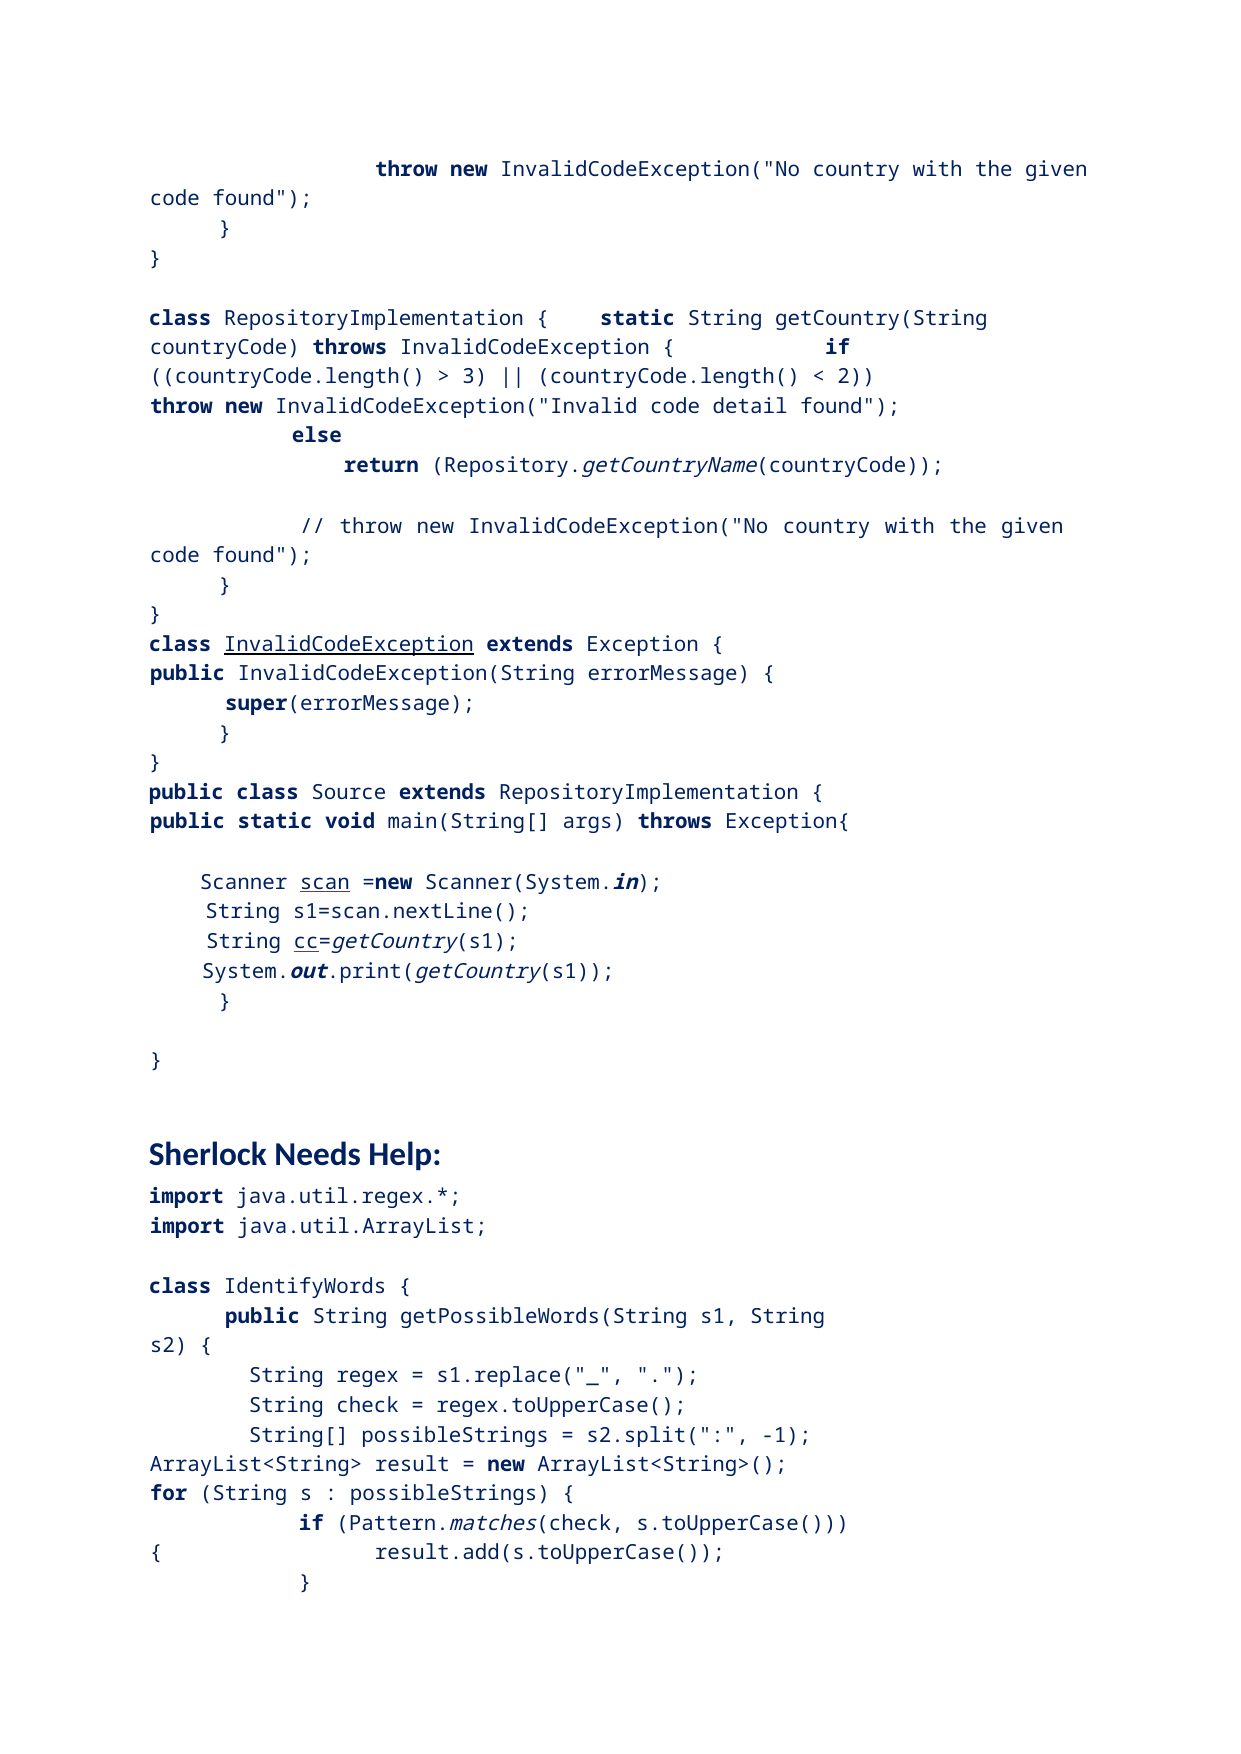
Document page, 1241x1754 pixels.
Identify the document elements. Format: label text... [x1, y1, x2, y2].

text Scanner scan =new Scanner(System.in); [148, 867, 1089, 895]
text Sherlock Needs Help: [148, 1133, 1089, 1174]
text } [148, 570, 1089, 598]
text throw new InvalidCodeException("No country with the given code found"); [148, 154, 1089, 212]
text } [148, 747, 173, 776]
text String s1=scan.nextLine(); [148, 897, 1089, 925]
text } [148, 213, 1089, 241]
text } [148, 1567, 1089, 1596]
text else [148, 421, 1089, 449]
text } [148, 599, 173, 628]
text class RepositoryImplementation { static String getCountry(String countryCode) throws InvalidCodeException { if ((countryCode.length() > 3) || (countryCode.length() < 2)) throw new InvalidCodeException("Invalid code detail found"); [148, 303, 1073, 419]
text class IdentifyWords { [148, 1271, 1089, 1300]
text String check = regex.toUpperCase(); [148, 1390, 1089, 1418]
text public String getPossibleWords(String s1, String s2) { [148, 1301, 844, 1359]
text import java.util.regex.*; import java.util.ArrayList; [148, 1182, 517, 1239]
text String regex = s1.replace("_", "."); [148, 1360, 1089, 1388]
text return (Repository.getCountryName(countryCode)); [148, 450, 1089, 479]
text class InvalidCodeException extends Exception { public InvalidCodeException(String errorMessage) { super(errorMessage); [148, 629, 798, 716]
text String[] possibleStrings = s2.split(":", -1); ArrayList<String> result = new ArrayList<String>(); for (String s : possibleStrings) { [148, 1420, 872, 1507]
text } [148, 718, 1089, 746]
text } [148, 1016, 173, 1073]
text // throw new InvalidCodeException("No country with the given code found"); [148, 511, 1064, 568]
text String cc=getCountry(s1); [148, 926, 1089, 955]
text System.out.print(getCountry(s1)); [148, 956, 1089, 985]
text if (Pattern.matches(check, s.toUpperCase())) { result.add(s.toUpperCase()); [148, 1508, 1089, 1566]
text } [148, 986, 1089, 1014]
text public class Source extends RepositoryImplementation { public static void main(String[] args) throws Exception{ [148, 777, 867, 835]
text } [148, 243, 1089, 271]
